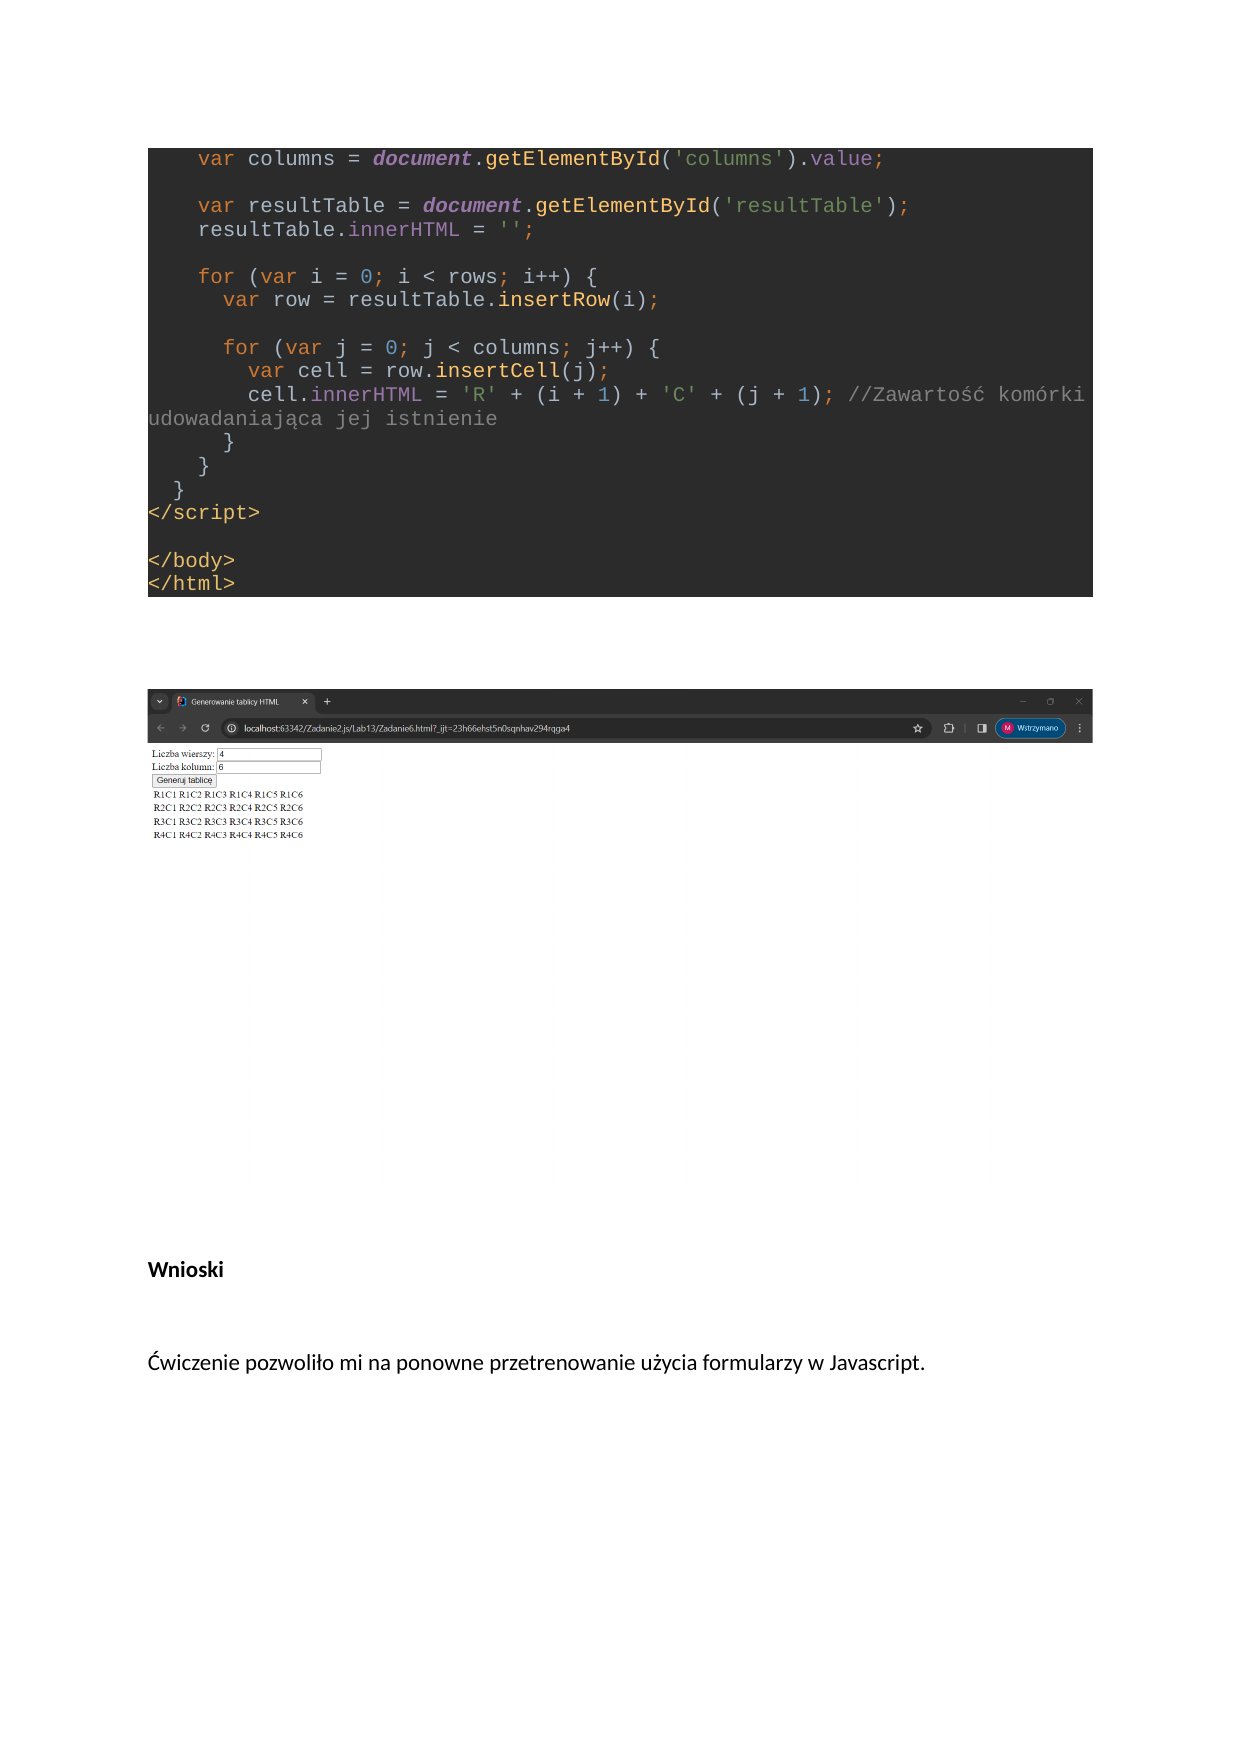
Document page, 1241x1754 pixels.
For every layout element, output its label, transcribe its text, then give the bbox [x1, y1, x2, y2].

text Wnioski [148, 1256, 1092, 1283]
picture [147, 689, 1093, 1192]
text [148, 148, 1093, 597]
text Ćwiczenie pozwoliło mi na ponowne przetrenowanie użycia formularzy w Javascript. [148, 1348, 1092, 1376]
